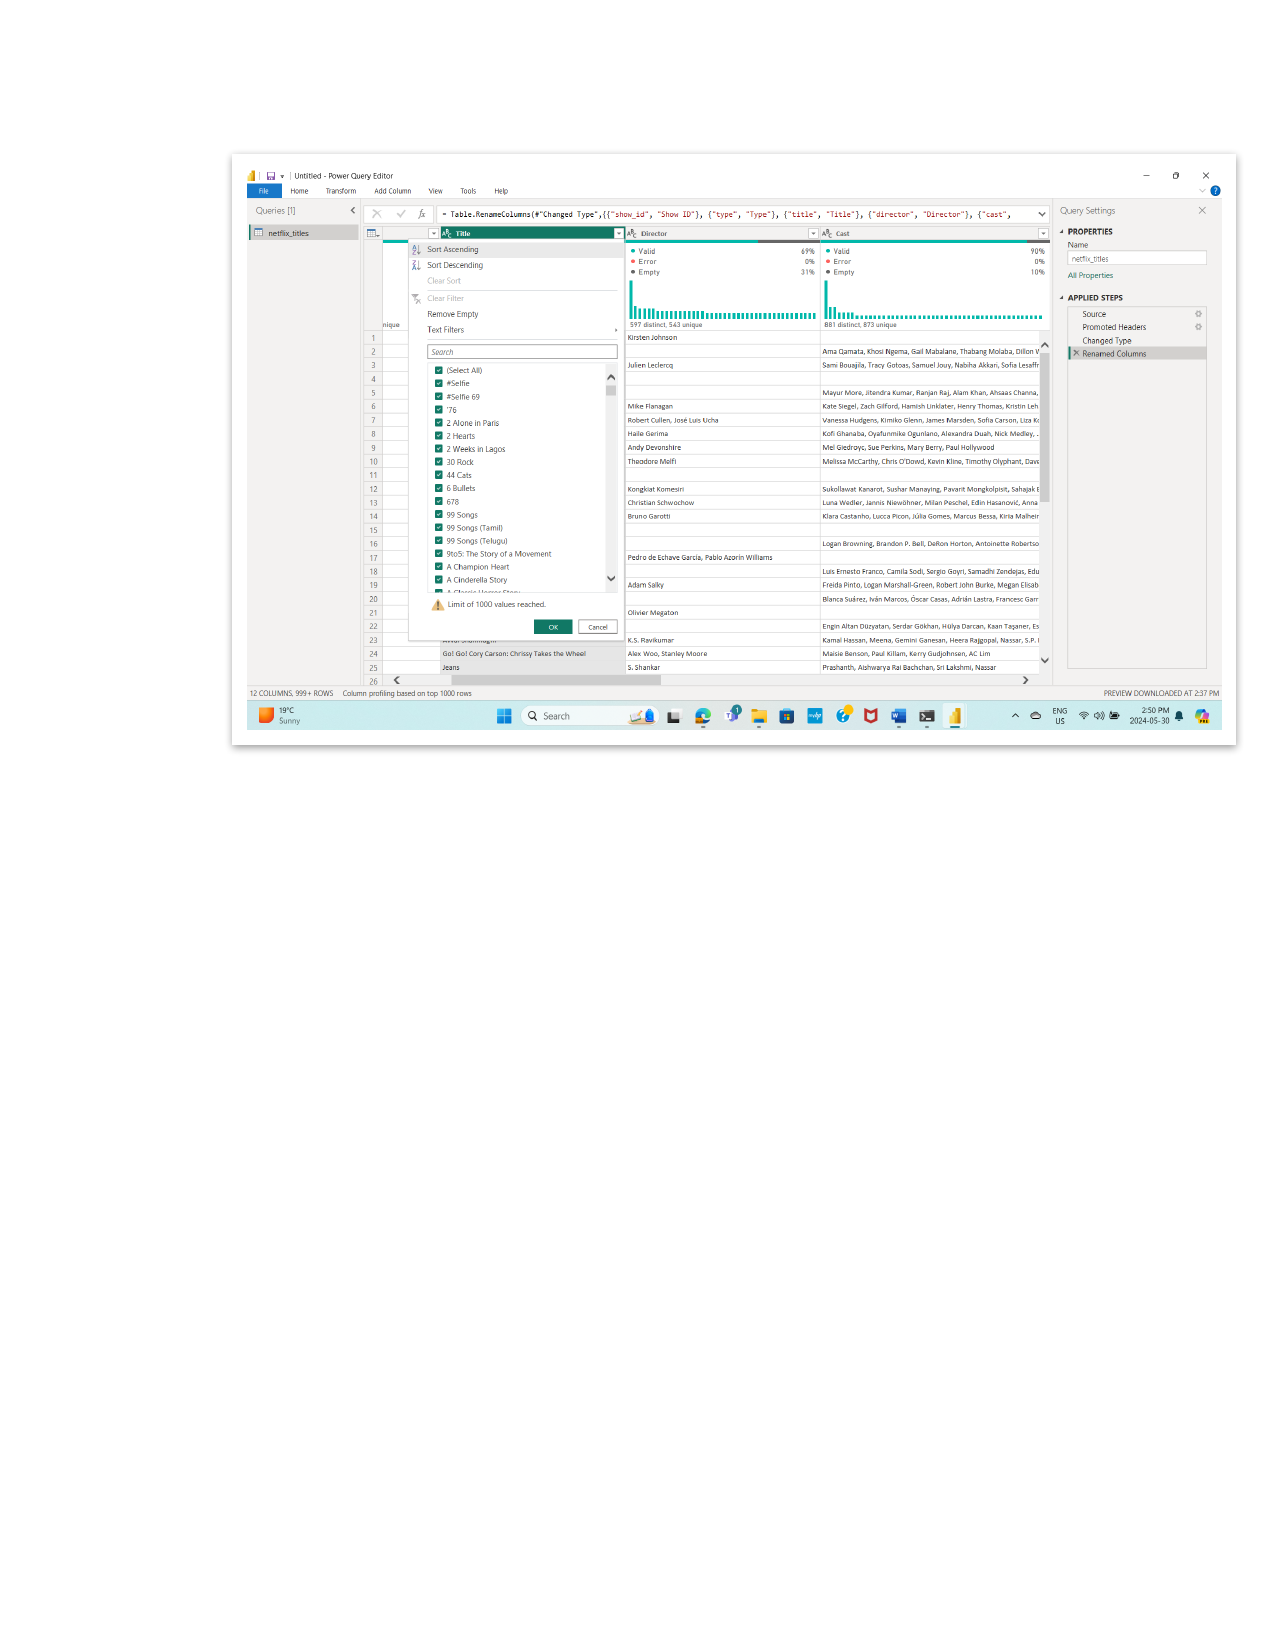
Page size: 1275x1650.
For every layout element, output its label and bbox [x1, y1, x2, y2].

picture [247, 169, 1222, 730]
